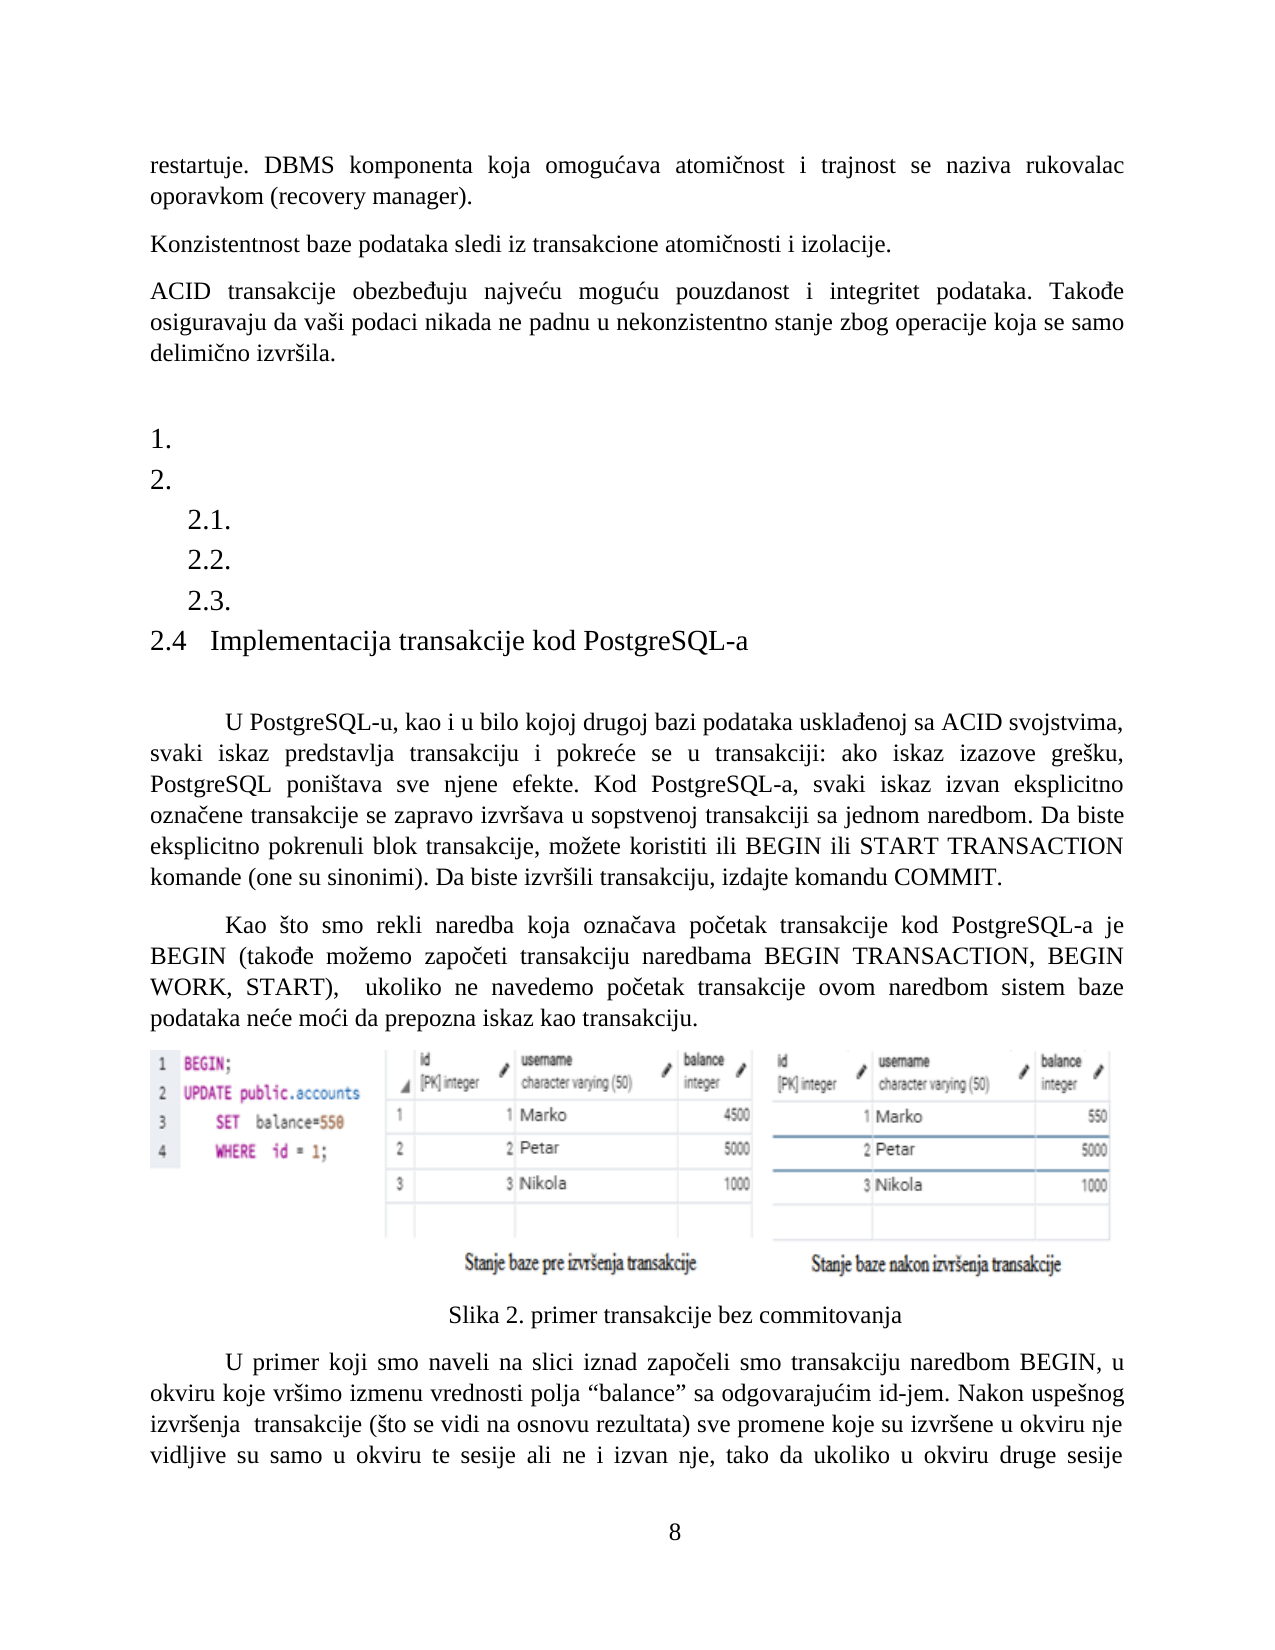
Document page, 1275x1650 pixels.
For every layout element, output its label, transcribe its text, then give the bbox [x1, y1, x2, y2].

text Konzistentnost baze podataka sledi iz transakcione atomičnosti i izolacije. [150, 229, 1125, 257]
subtitle Implementacija transakcije kod PostgreSQL-a [150, 623, 1125, 657]
text Slika 2. primer transakcije bez commitovanja [150, 1300, 1125, 1328]
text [150, 1347, 1125, 1469]
text U PostgreSQL-u, kao i u bilo kojoj drugoj bazi podataka usklađenoj sa ACID svojstvima, svaki iskaz predstavlja transakciju i pokreće se u transakciji: ako iskaz izazove grešku, PostgreSQL poništava sve njene efekte. Kod PostgreSQL-a, svaki iskaz izvan eksplicitno označene transakcije se zapravo izvršava u sopstvenoj transakciji sa jednom naredbom. Da biste eksplicitno pokrenuli blok transakcije, možete koristiti ili BEGIN ili START TRANSACTION komande (one su sinonimi). Da biste izvršili transakciju, izdajte komandu COMMIT. [150, 707, 1125, 891]
text ACID transakcije obezbeđuju najveću moguću pouzdanost i integritet podataka. Takođe osiguravaju da vaši podaci nikada ne padnu u nekonzistentno stanje zbog operacije koja se samo delimično izvršila. [150, 276, 1125, 367]
text Kao što smo rekli naredba koja označava početak transakcije kod PostgreSQL-a je BEGIN (takođe možemo započeti transakciju naredbama BEGIN TRANSACTION, BEGIN WORK, START), ukoliko ne navedemo početak transakcije ovom naredbom sistem baze podataka neće moći da prepozna iskaz kao transakciju. [150, 910, 1125, 1032]
picture [150, 1050, 1125, 1281]
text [150, 150, 1125, 210]
